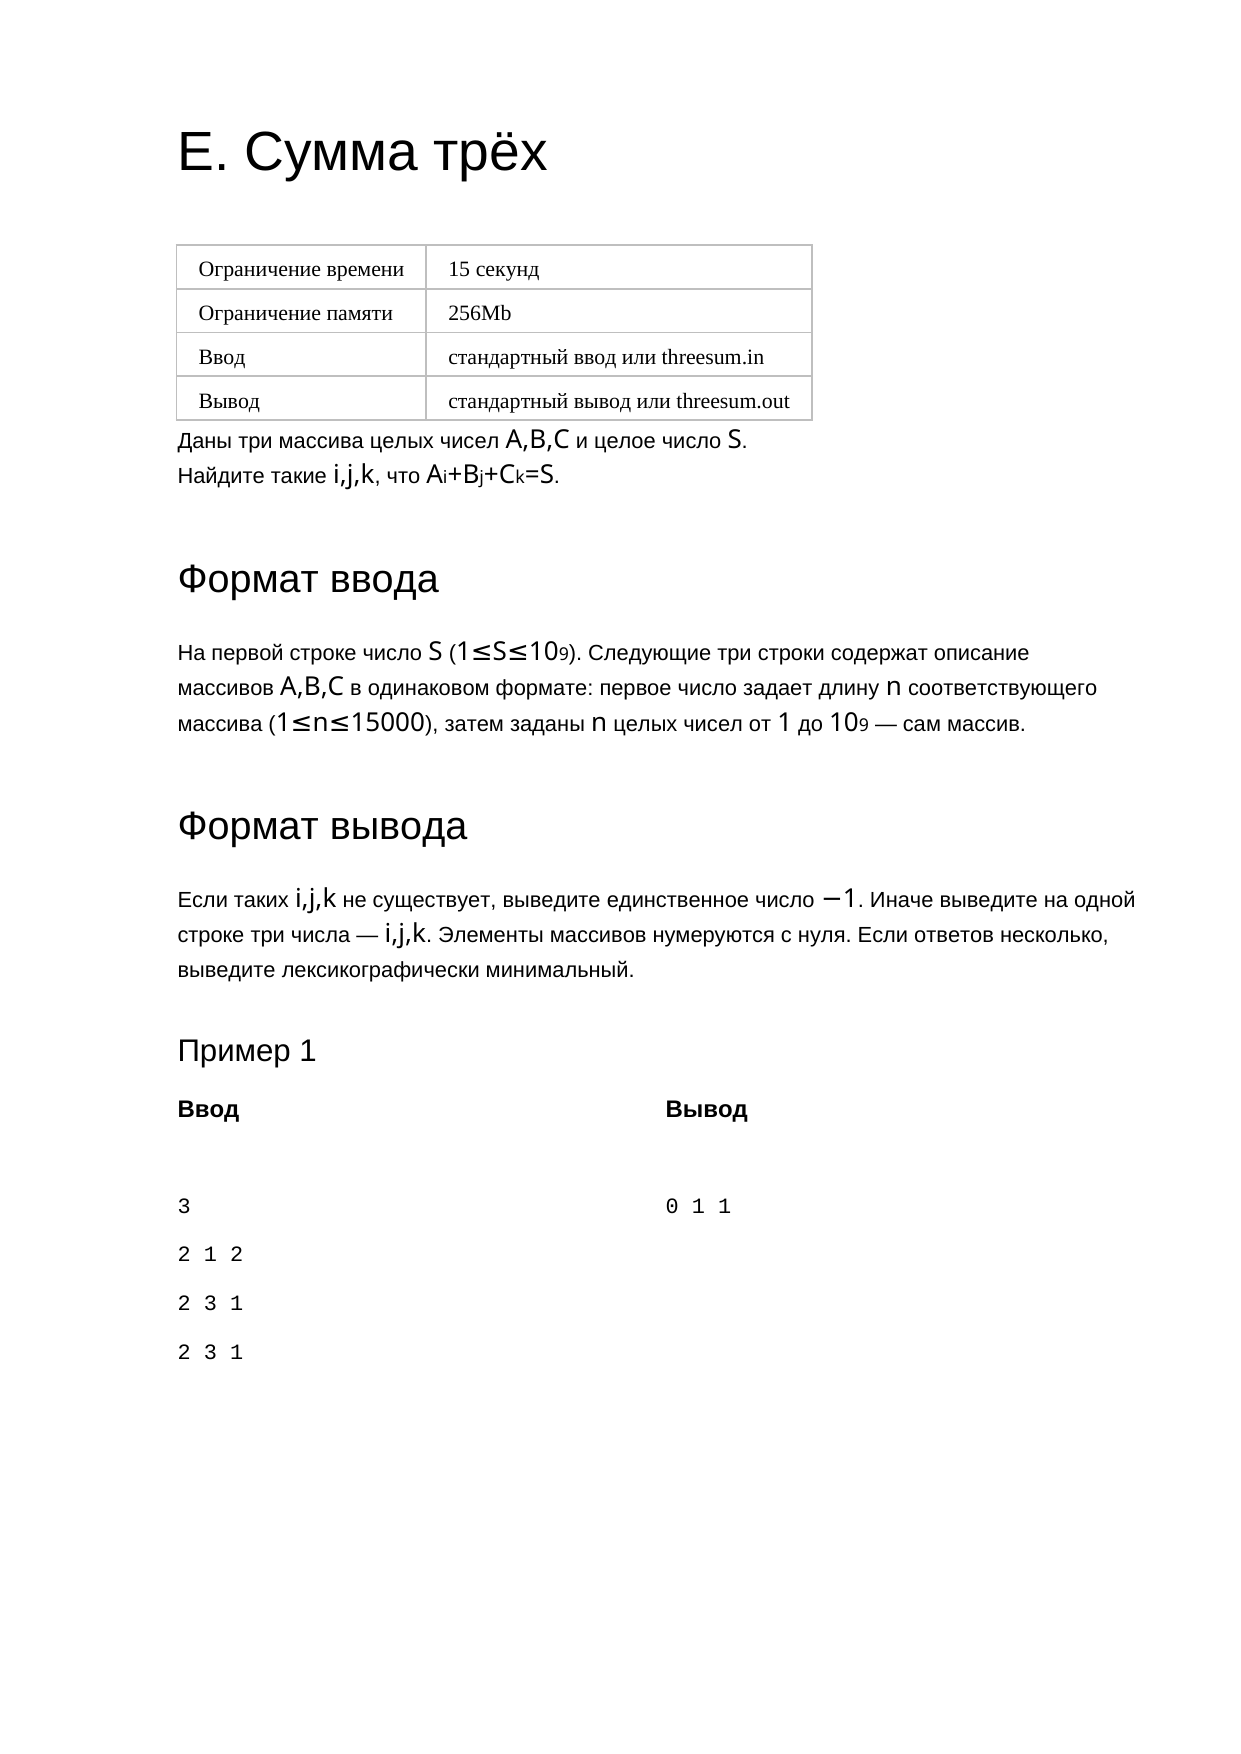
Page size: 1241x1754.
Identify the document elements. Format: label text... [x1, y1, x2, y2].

table_cell 3 2 1 2 2 3 1 2 3 1 [155, 1163, 643, 1378]
table_header Вывод [644, 1083, 1132, 1163]
text Пример 1 [177, 1029, 1152, 1068]
table_header Ограничение времени [177, 246, 425, 288]
table_cell Вывод [177, 377, 425, 419]
text E. Сумма трёх [177, 118, 1152, 182]
text Формат вывода [177, 801, 1152, 848]
table_cell стандартный ввод или threesum.in [427, 333, 811, 375]
table_cell 0 1 1 [644, 1163, 1132, 1378]
text На первой строке число S (1≤S≤109). Следующие три строки содержат описание массивов A,B,C в одинаковом формате: первое число задает длину n соответствующего массива (1≤n≤15000), затем заданы n целых чисел от 1 до 109 — сам массив. [177, 632, 1152, 739]
text Формат ввода [177, 554, 1152, 601]
text Если таких i,j,k не существует, выведите единственное число −1. Иначе выведите на одной строке три числа — i,j,k. Элементы массивов нумеруются с нуля. Если ответов несколько, выведите лексикографически минимальный. [177, 879, 1152, 982]
text Найдите такие i,j,k, что Ai+Bj+Ck=S. [177, 456, 1152, 492]
table_cell Ограничение памяти [177, 290, 425, 332]
table_cell стандартный вывод или threesum.out [427, 377, 811, 419]
table_cell 256Mb [427, 290, 811, 332]
text Даны три массива целых чисел A,B,C и целое число S. [177, 421, 1152, 456]
table_cell Ввод [177, 333, 425, 375]
table_header 15 секунд [427, 246, 811, 288]
table_header Ввод [155, 1083, 643, 1163]
